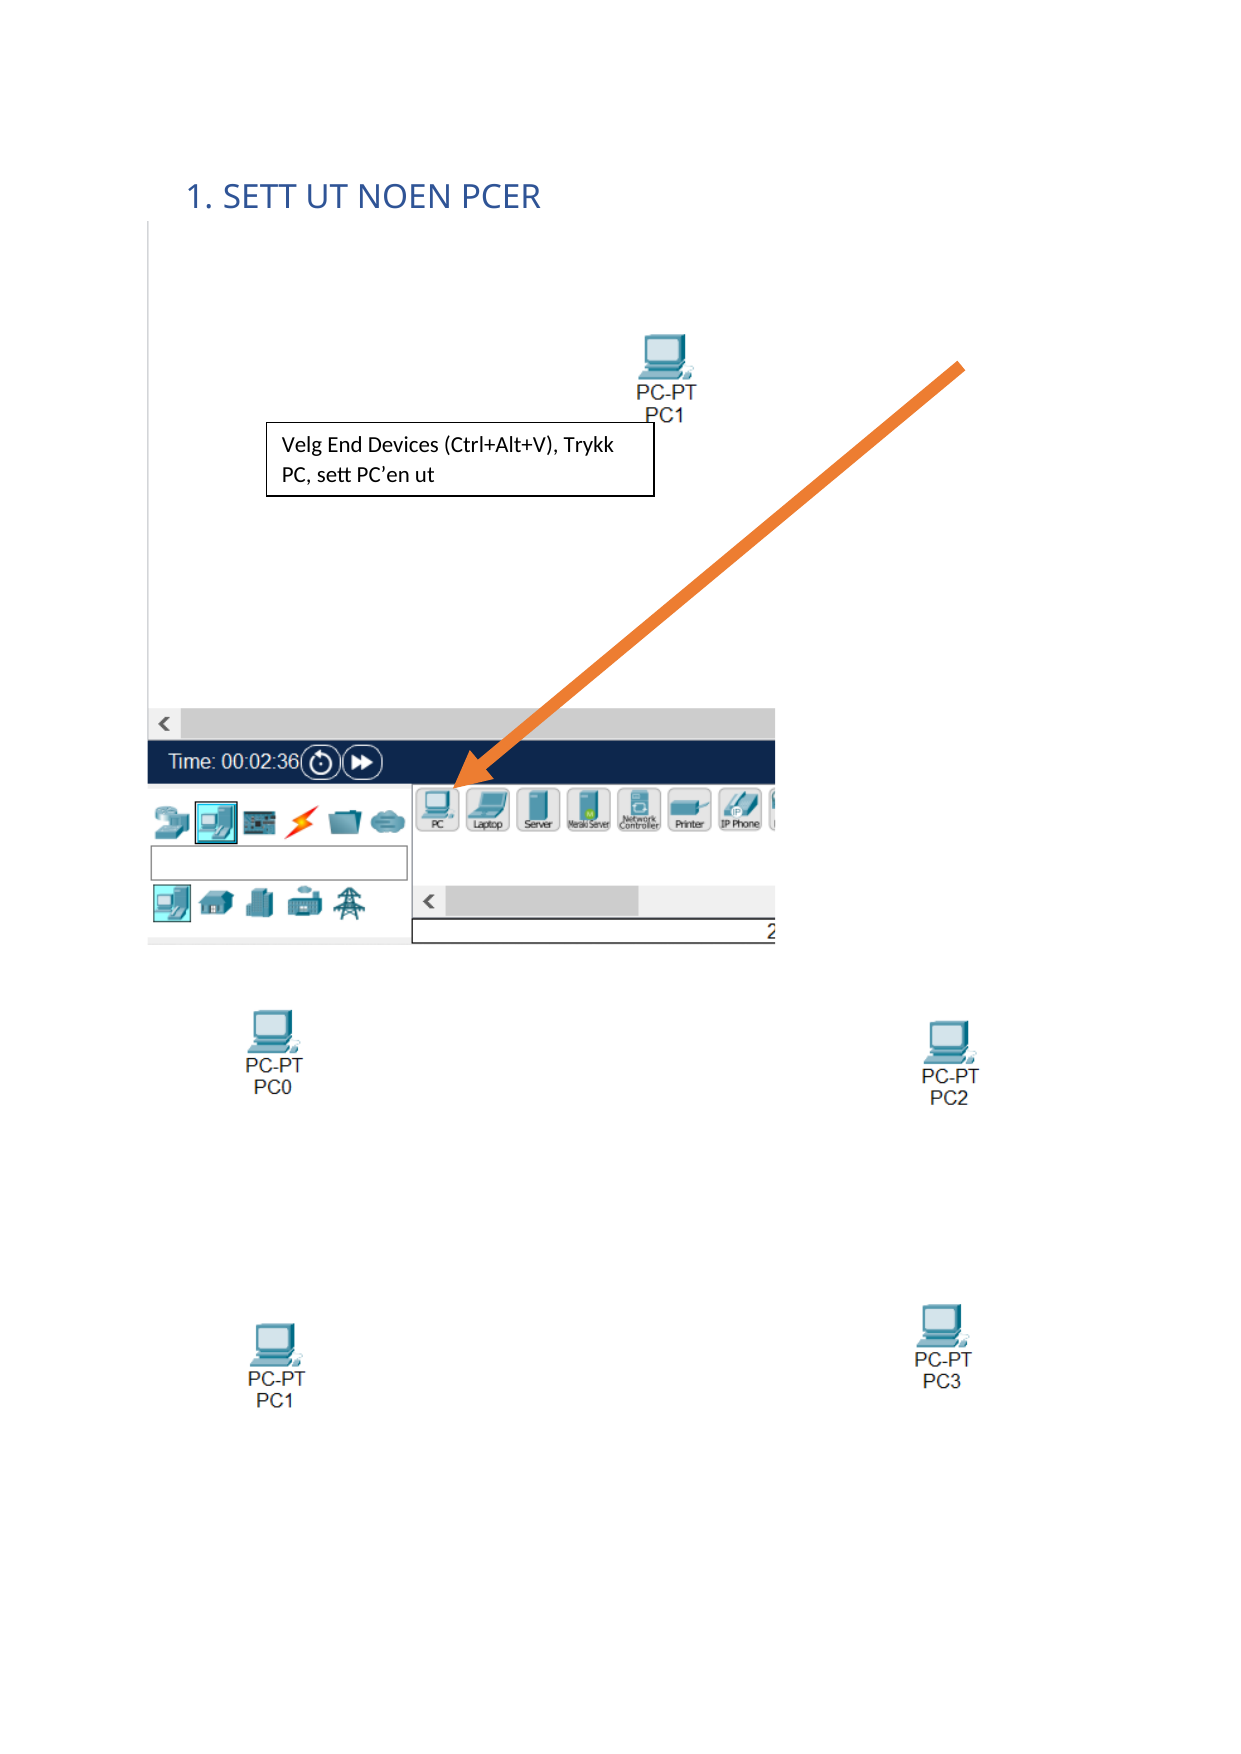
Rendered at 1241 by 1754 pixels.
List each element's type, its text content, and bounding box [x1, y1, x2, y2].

picture [147, 221, 1093, 1518]
subtitle SETT UT NOEN PCER [185, 173, 1093, 218]
